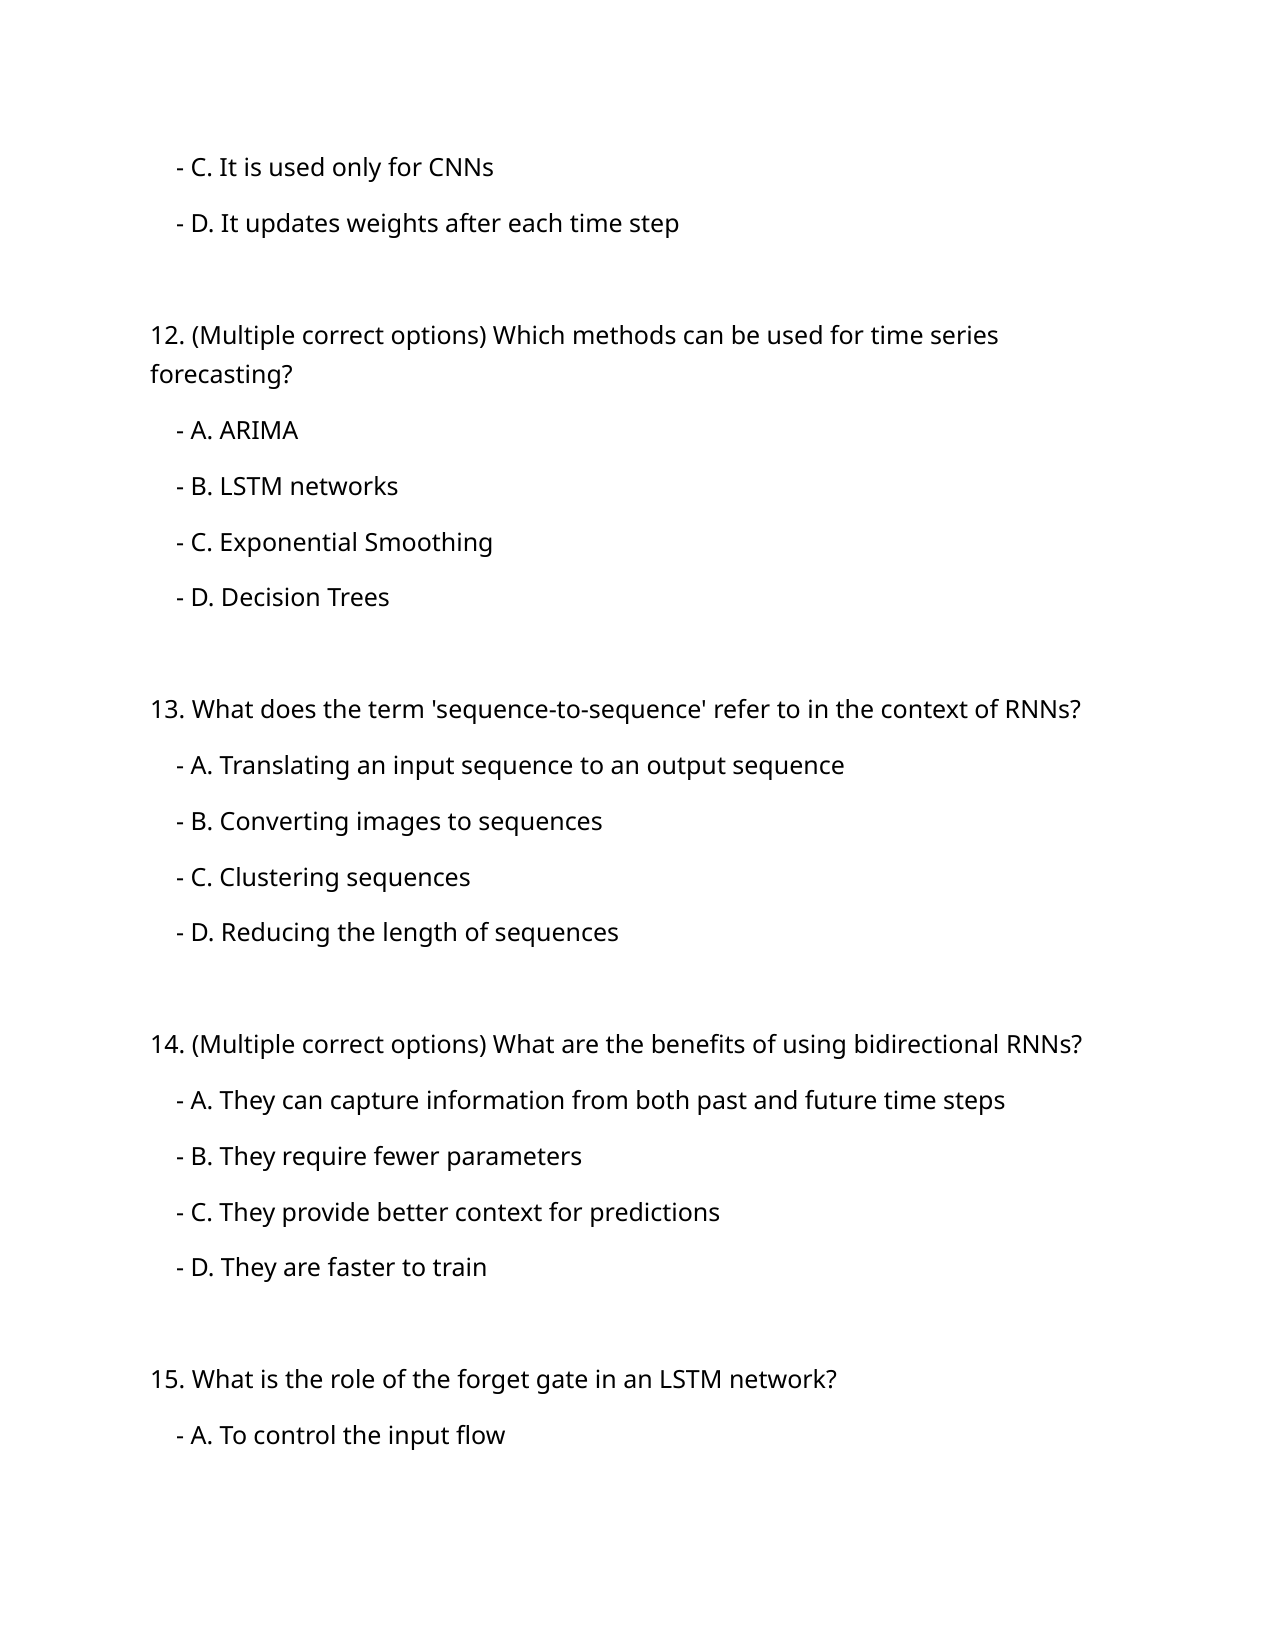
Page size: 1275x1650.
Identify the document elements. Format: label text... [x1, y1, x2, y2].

text - B. LSTM networks [150, 468, 1125, 502]
text - A. They can capture information from both past and future time steps [150, 1082, 1125, 1117]
text - C. Exponential Smoothing [150, 524, 1125, 558]
text 13. What does the term 'sequence-to-sequence' refer to in the context of RNNs? [150, 692, 1125, 726]
text - C. They provide better context for predictions [150, 1194, 1125, 1228]
text 15. What is the role of the forget gate in an LSTM network? [150, 1362, 1125, 1396]
text - D. Decision Trees [150, 580, 1125, 614]
text 14. (Multiple correct options) What are the benefits of using bidirectional RNNs? [150, 1027, 1125, 1061]
text - D. They are faster to train [150, 1250, 1125, 1284]
text - A. Translating an input sequence to an output sequence [150, 747, 1125, 782]
text - B. Converting images to sequences [150, 803, 1125, 837]
text - A. To control the input flow [150, 1417, 1125, 1452]
text - C. Clustering sequences [150, 859, 1125, 893]
text - D. It updates weights after each time step [150, 206, 1125, 240]
text - B. They require fewer parameters [150, 1138, 1125, 1172]
text 12. (Multiple correct options) Which methods can be used for time series forecasting? [150, 317, 1125, 391]
text - D. Reducing the length of sequences [150, 915, 1125, 949]
text - C. It is used only for CNNs [150, 150, 1125, 184]
text - A. ARIMA [150, 412, 1125, 447]
